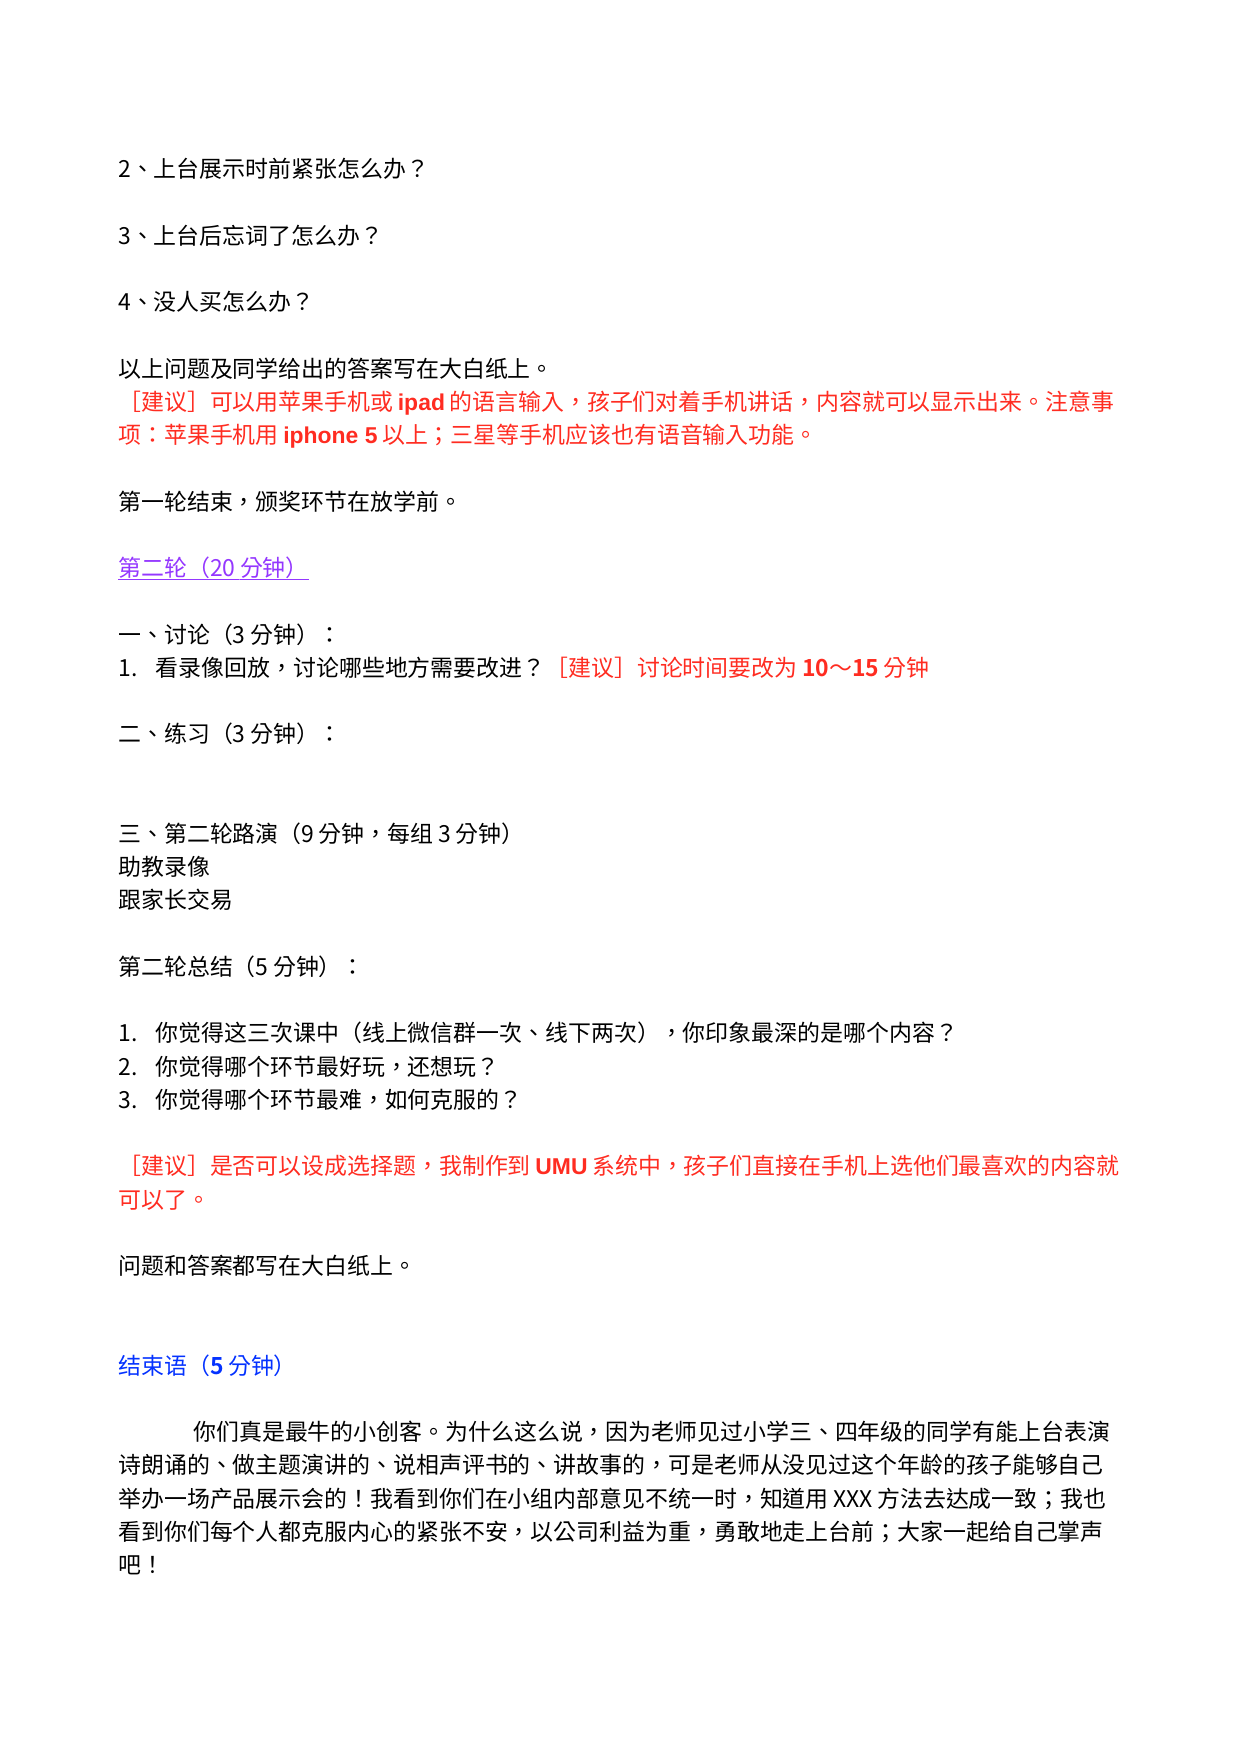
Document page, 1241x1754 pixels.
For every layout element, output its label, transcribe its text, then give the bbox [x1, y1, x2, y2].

text ［建议］是否可以设成选择题，我制作到UMU系统中，孩子们直接在手机上选他们最喜欢的内容就可以了。 [118, 1148, 1122, 1215]
list 你觉得哪个环节最难，如何克服的？ [118, 1082, 1122, 1115]
text 跟家长交易 [118, 882, 1122, 916]
text 以上问题及同学给出的答案写在大白纸上。 [118, 351, 1122, 384]
text 三、第二轮路演（9分钟，每组3分钟） [118, 816, 1122, 849]
text 2、上台展示时前紧张怎么办？ [118, 151, 1122, 184]
list 你觉得这三次课中（线上微信群一次、线下两次），你印象最深的是哪个内容？ [118, 1015, 1122, 1048]
text 一、讨论（3分钟）： [118, 617, 1122, 650]
text 问题和答案都写在大白纸上。 [118, 1248, 1122, 1281]
text 你们真是最牛的小创客。为什么这么说，因为老师见过小学三、四年级的同学有能上台表演诗朗诵的、做主题演讲的、说相声评书的、讲故事的，可是老师从没见过这个年龄的孩子能够自己举办一场产品展示会的！我看到你们在小组内部意见不统一时，知道用XXX方法去达成一致；我也看到你们每个人都克服内心的紧张不安，以公司利益为重，勇敢地走上台前；大家一起给自己掌声吧！ [118, 1414, 1122, 1580]
list 看录像回放，讨论哪些地方需要改进？［建议］讨论时间要改为10〜15分钟 [118, 650, 1122, 683]
text 第一轮结束，颁奖环节在放学前。 [118, 484, 1122, 517]
text ［建议］可以用苹果手机或ipad的语言输入，孩子们对着手机讲话，内容就可以显示出来。注意事项：苹果手机用iphone 5以上；三星等手机应该也有语音输入功能。 [118, 384, 1122, 450]
text 3、上台后忘词了怎么办？ [118, 218, 1122, 251]
text 第二轮（20分钟） [118, 550, 1122, 583]
text 4、没人买怎么办？ [118, 284, 1122, 317]
text 助教录像 [118, 849, 1122, 882]
text 结束语（5分钟） [118, 1348, 1122, 1381]
text 第二轮总结（5分钟）： [118, 949, 1122, 982]
text 二、练习（3分钟）： [118, 716, 1122, 749]
list 你觉得哪个环节最好玩，还想玩？ [118, 1048, 1122, 1082]
